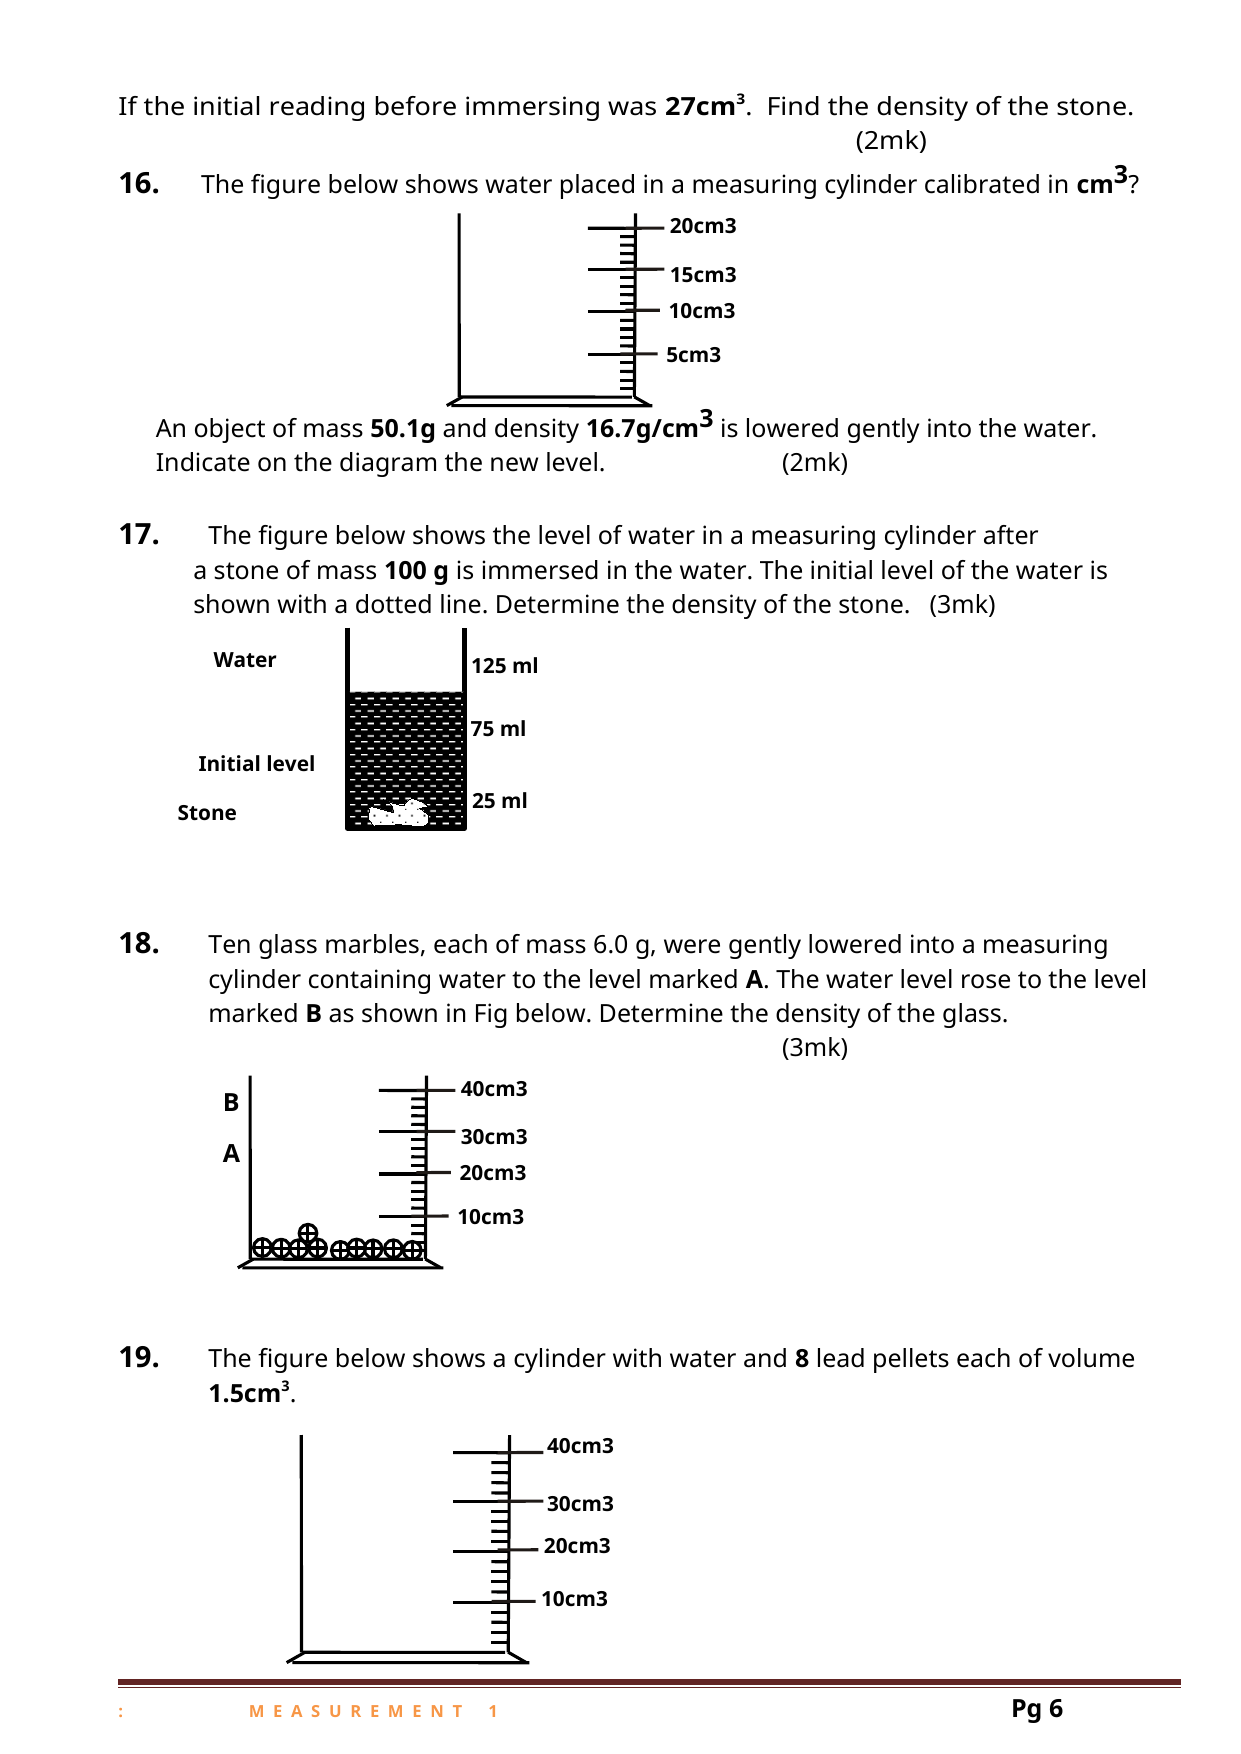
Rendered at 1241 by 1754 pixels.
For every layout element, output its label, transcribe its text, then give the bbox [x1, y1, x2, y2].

list The figure below shows a cylinder with water and 8 lead pellets each of volume 1.5cm3. [118, 1336, 1181, 1410]
text An object of mass 50.1g and density 16.7g/cm3 is lowered gently into the water. Indicate on the diagram the new level. (2mk) [118, 401, 1181, 479]
list Ten glass marbles, each of mass 6.0 g, were gently lowered into a measuring cylinder containing water to the level marked A. The water level rose to the level marked B as shown in Fig below. Determine the density of the glass. (3mk) [118, 922, 1181, 1064]
picture [350, 691, 464, 826]
list a stone of mass 100 g is immersed in the water. The initial level of the water is shown with a dotted line. Determine the density of the stone. (3mk) [193, 553, 1181, 621]
list The figure below shows water placed in a measuring cylinder calibrated in cm3? [118, 157, 1181, 202]
list The figure below shows the level of water in a measuring cylinder after [118, 513, 1181, 553]
text If the initial reading before immersing was 27cm3. Find the density of the stone. (2mk) [118, 89, 1181, 157]
